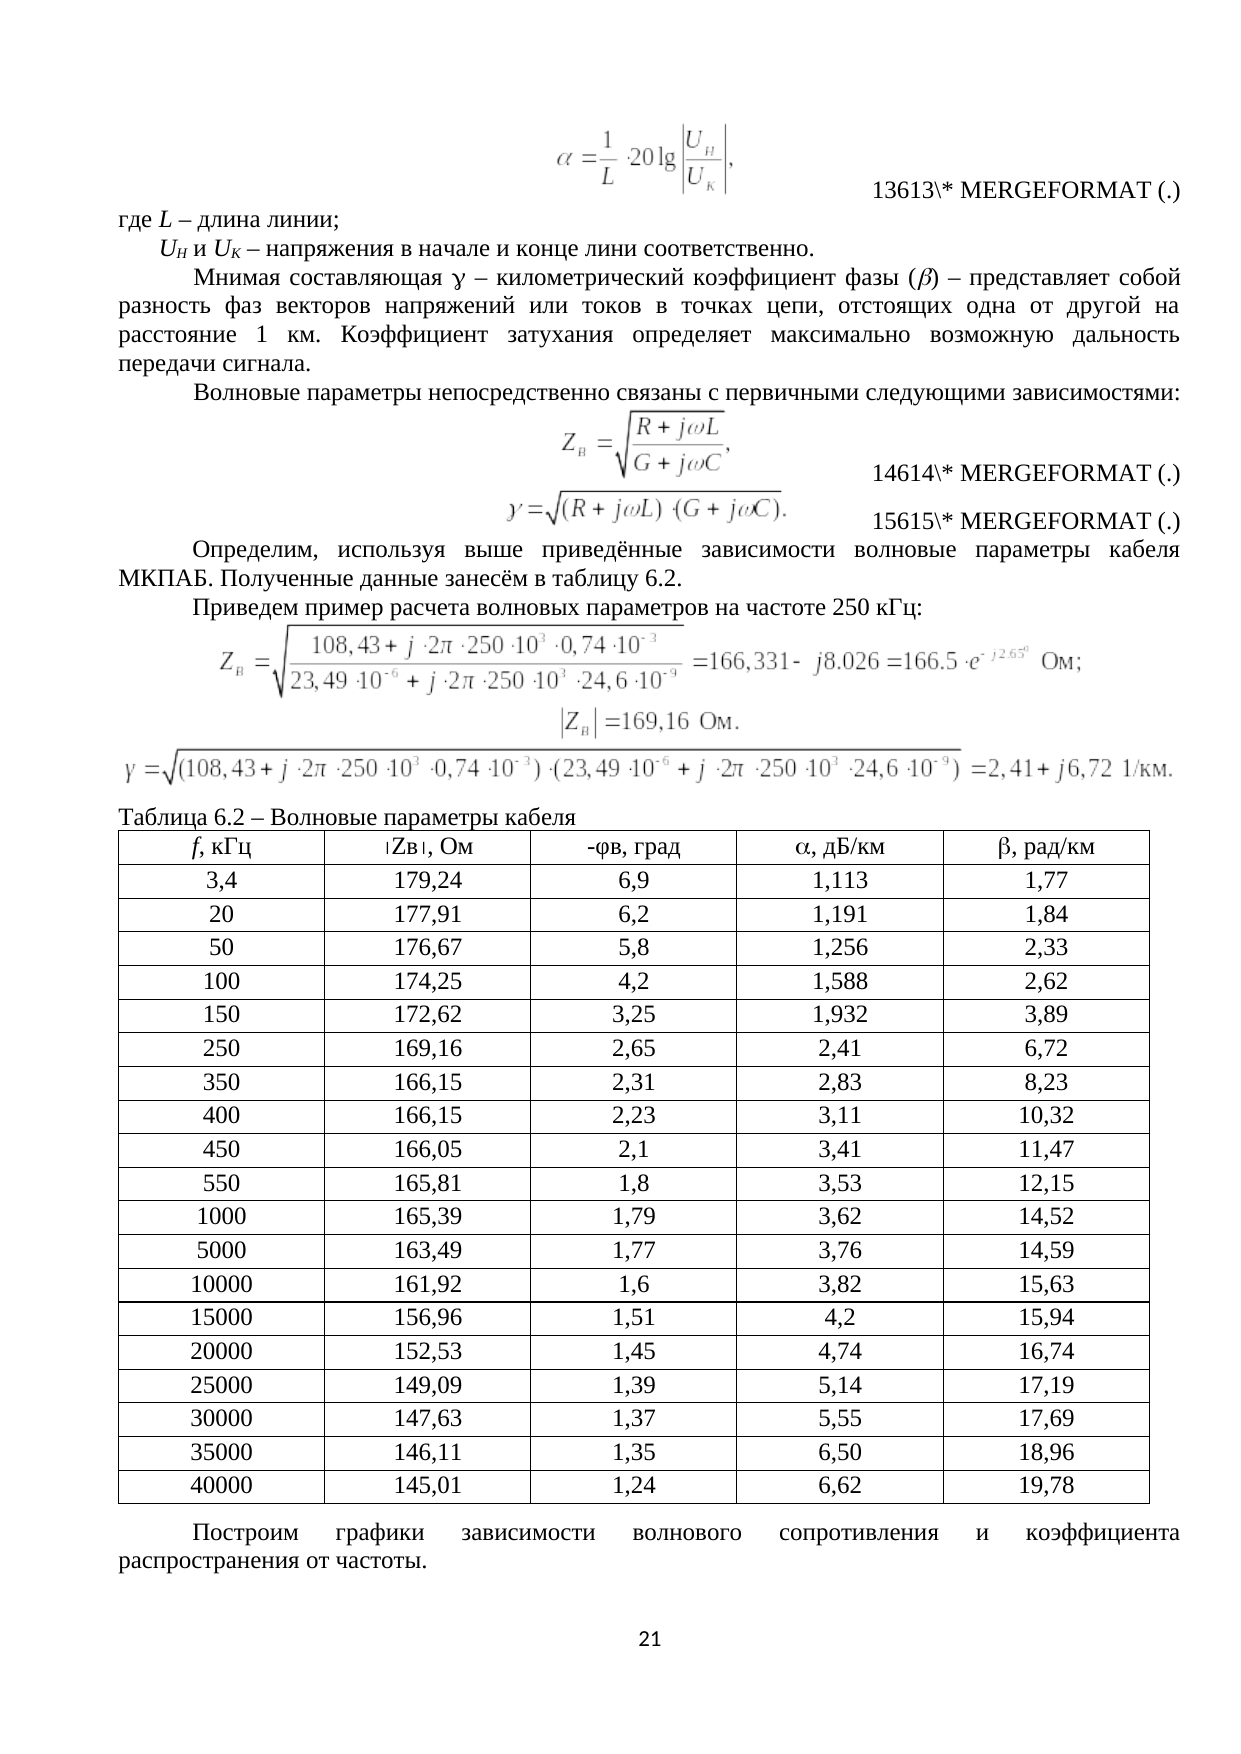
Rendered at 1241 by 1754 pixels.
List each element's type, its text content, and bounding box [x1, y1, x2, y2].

table_cell 165,81 [325, 1168, 530, 1200]
table_cell 400 [119, 1101, 324, 1133]
table_cell 1,79 [531, 1201, 736, 1234]
table_header , дБ/км [737, 831, 943, 864]
table_cell 8,23 [944, 1067, 1149, 1099]
table_cell 179,24 [325, 865, 530, 898]
table_cell 1,37 [531, 1403, 736, 1436]
table_cell 35000 [119, 1437, 324, 1469]
table_cell 2,65 [531, 1033, 736, 1066]
table_cell 1,932 [737, 1000, 943, 1032]
table_cell 1,24 [531, 1471, 736, 1503]
table_cell 1,6 [531, 1269, 736, 1301]
table_cell 17,19 [944, 1370, 1149, 1402]
table_cell 12,15 [944, 1168, 1149, 1200]
table_cell 450 [119, 1134, 324, 1167]
table_cell 19,78 [944, 1471, 1149, 1503]
table_cell 1,256 [737, 932, 943, 965]
table_header Zв, Ом [325, 831, 530, 864]
table_cell 1,588 [737, 966, 943, 998]
table_cell 6,50 [737, 1437, 943, 1469]
table_cell 6,72 [944, 1033, 1149, 1066]
table_cell 3,89 [944, 1000, 1149, 1032]
table_cell 20000 [119, 1336, 324, 1369]
table_cell 15,94 [944, 1303, 1149, 1335]
table_cell 145,01 [325, 1471, 530, 1503]
table_cell 30000 [119, 1403, 324, 1436]
table_header -φв, град [531, 831, 736, 864]
table_cell 1,77 [944, 865, 1149, 898]
table_cell 3,11 [737, 1101, 943, 1133]
table_cell 20 [119, 899, 324, 931]
table_cell 11,47 [944, 1134, 1149, 1167]
table_cell 25000 [119, 1370, 324, 1402]
table_cell 177,91 [325, 899, 530, 931]
table_cell 1,191 [737, 899, 943, 931]
table_cell 174,25 [325, 966, 530, 998]
table_cell 166,15 [325, 1101, 530, 1133]
table_cell 2,62 [944, 966, 1149, 998]
table_cell 161,92 [325, 1269, 530, 1301]
table_cell 165,39 [325, 1201, 530, 1234]
table_cell 150 [119, 1000, 324, 1032]
text где L – длина линии; [118, 204, 1181, 233]
table_cell 5000 [119, 1235, 324, 1268]
table_cell 5,14 [737, 1370, 943, 1402]
table_cell 2,1 [531, 1134, 736, 1167]
table_cell 2,41 [737, 1033, 943, 1066]
table_cell 14,52 [944, 1201, 1149, 1234]
table_cell 3,76 [737, 1235, 943, 1268]
text где UH и UK – напряжения в начале и конце лини соответственно. [118, 233, 1181, 262]
table_cell 166,15 [325, 1067, 530, 1099]
table_cell 5,55 [737, 1403, 943, 1436]
table_cell 3,41 [737, 1134, 943, 1167]
table_cell 1,35 [531, 1437, 736, 1469]
table_cell 2,83 [737, 1067, 943, 1099]
table_cell 1,77 [531, 1235, 736, 1268]
table_cell 176,67 [325, 932, 530, 965]
table_cell 250 [119, 1033, 324, 1066]
table_cell 6,62 [737, 1471, 943, 1503]
table_cell 15,63 [944, 1269, 1149, 1301]
text Таблица 6.2 – Волновые параметры кабеля [118, 802, 1181, 830]
table_cell 550 [119, 1168, 324, 1200]
table_cell 350 [119, 1067, 324, 1099]
table_cell 16,74 [944, 1336, 1149, 1369]
table_cell 1,8 [531, 1168, 736, 1200]
table_cell 3,4 [119, 865, 324, 898]
table_cell 3,25 [531, 1000, 736, 1032]
table_cell 40000 [119, 1471, 324, 1503]
table_cell 163,49 [325, 1235, 530, 1268]
table_cell 17,69 [944, 1403, 1149, 1436]
table_cell 5,8 [531, 932, 736, 965]
table_cell 10,32 [944, 1101, 1149, 1133]
table_cell 169,16 [325, 1033, 530, 1066]
table_cell 149,09 [325, 1370, 530, 1402]
table_cell 147,63 [325, 1403, 530, 1436]
table_header , рад/км [944, 831, 1149, 864]
text Построим графики зависимости волнового сопротивления и коэффициента распространения от частоты. [118, 1517, 1181, 1574]
table_cell 14,59 [944, 1235, 1149, 1268]
text Приведем пример расчета волновых параметров на частоте 250 кГц: [118, 592, 1181, 621]
text Определим, используя выше приведённые зависимости волновые параметры кабеля МКПАБ. Полученные данные занесём в таблицу 6.2. [118, 534, 1181, 592]
table_cell 10000 [119, 1269, 324, 1301]
table_cell 2,31 [531, 1067, 736, 1099]
table_cell 4,2 [531, 966, 736, 998]
table_cell 15000 [119, 1303, 324, 1335]
table_cell 6,9 [531, 865, 736, 898]
text Волновые параметры непосредственно связаны с первичными следующими зависимостями: [118, 377, 1181, 406]
text Мнимая составляющая – километрический коэффициент фазы () – представляет собой разность фаз векторов напряжений или токов в точках цепи, отстоящих одна от другой на расстояние 1 км. Коэффициент затухания определяет максимально возможную дальность передачи сигнала. [118, 262, 1181, 377]
table_cell 50 [119, 932, 324, 965]
table_cell 1,84 [944, 899, 1149, 931]
table_cell 100 [119, 966, 324, 998]
table_cell 1,113 [737, 865, 943, 898]
table_cell 18,96 [944, 1437, 1149, 1469]
table_cell 4,74 [737, 1336, 943, 1369]
table_cell 172,62 [325, 1000, 530, 1032]
table_cell 3,62 [737, 1201, 943, 1234]
table_cell 3,53 [737, 1168, 943, 1200]
table_cell 1000 [119, 1201, 324, 1234]
table_cell 2,33 [944, 932, 1149, 965]
table_cell 1,39 [531, 1370, 736, 1402]
table_cell 1,51 [531, 1303, 736, 1335]
table_cell 3,82 [737, 1269, 943, 1301]
table_cell 1,45 [531, 1336, 736, 1369]
table_cell 156,96 [325, 1303, 530, 1335]
table_cell 2,23 [531, 1101, 736, 1133]
table_cell 152,53 [325, 1336, 530, 1369]
table_cell 166,05 [325, 1134, 530, 1167]
table_cell 4,2 [737, 1303, 943, 1335]
table_cell 146,11 [325, 1437, 530, 1469]
table_cell 6,2 [531, 899, 736, 931]
table_header f, кГц [119, 831, 324, 864]
